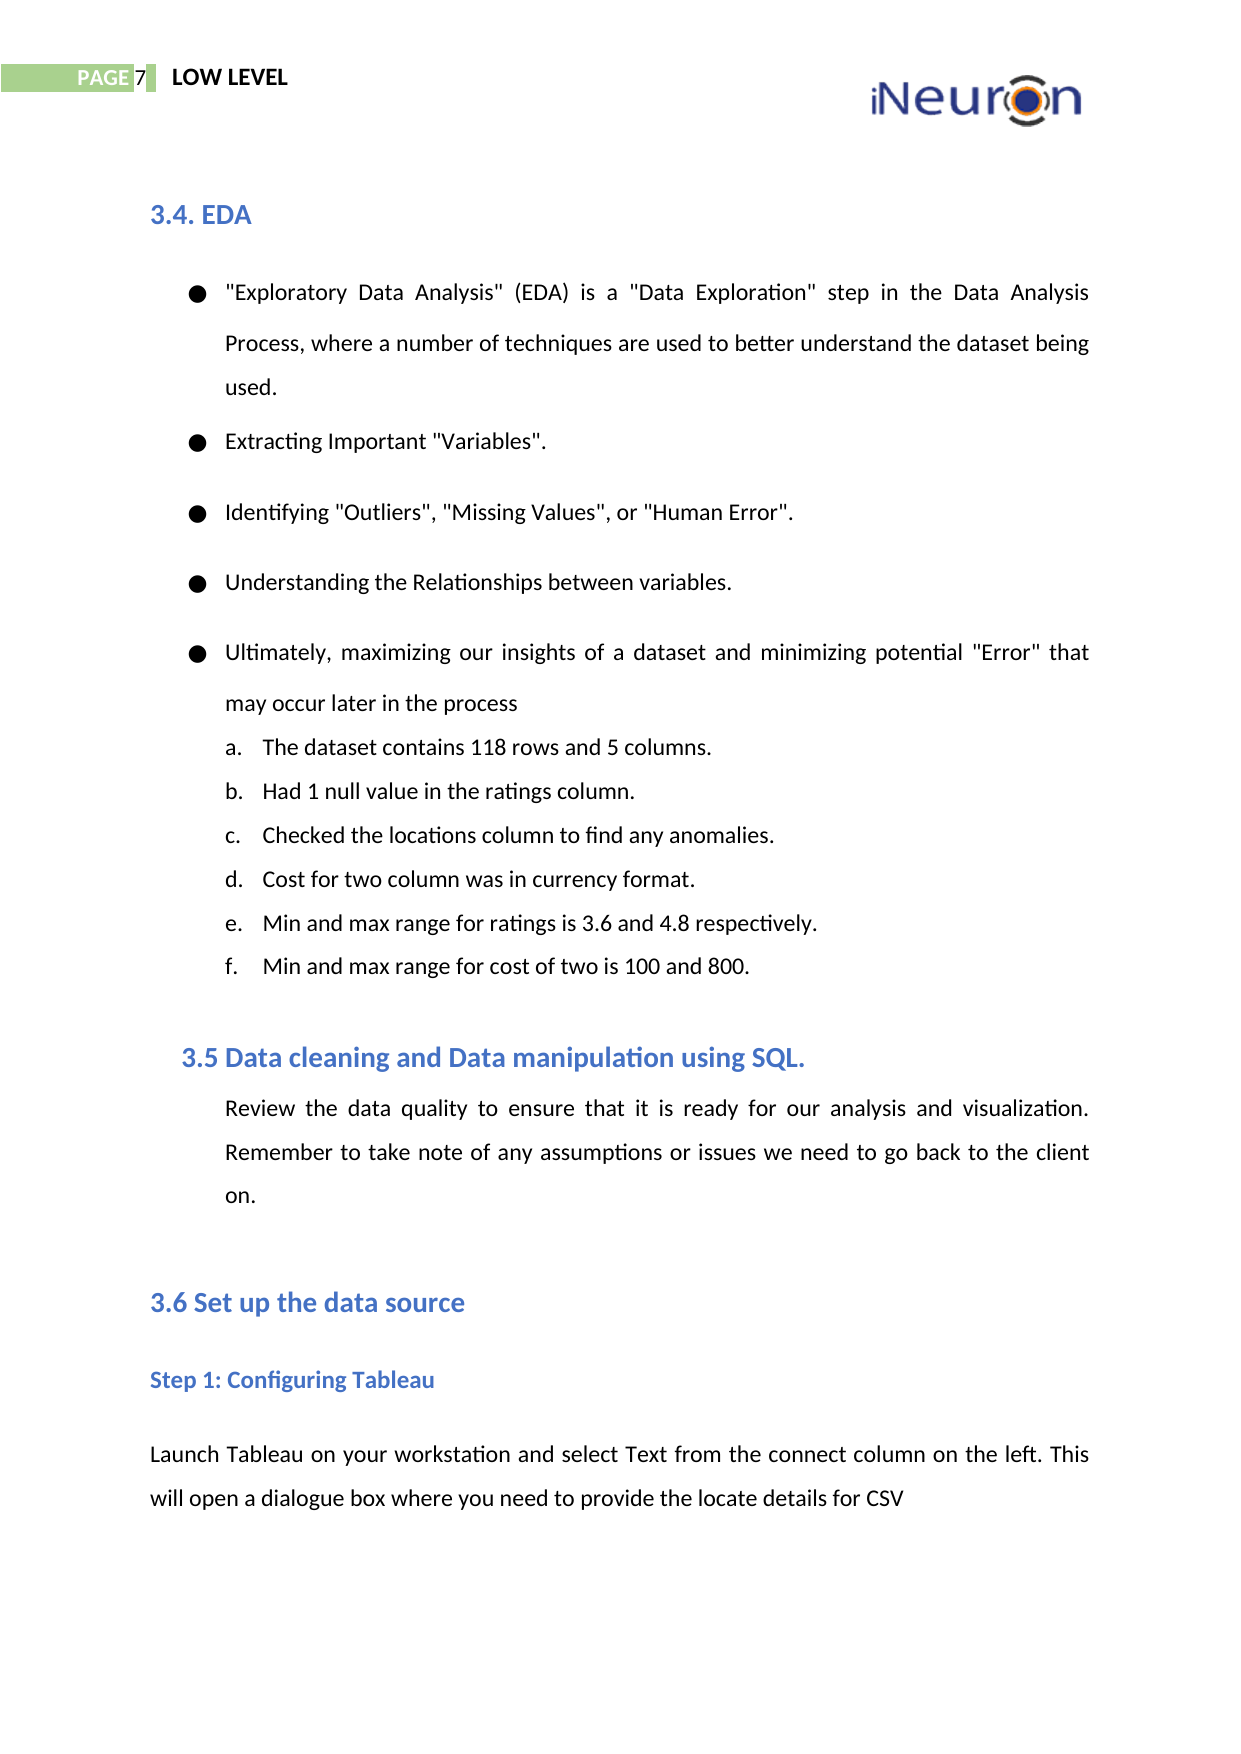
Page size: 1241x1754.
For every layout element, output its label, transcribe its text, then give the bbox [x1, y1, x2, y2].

list Identifying "Outliers", "Missing Values", or "Human Error". [187, 486, 1091, 533]
text Launch Tableau on your workstation and select Text from the connect column on the left. This will open a dialogue box where you need to provide the locate details for CSV [150, 1439, 1090, 1512]
text Step 1: Configuring Tableau [150, 1364, 1138, 1394]
list Min and max range for cost of two is 100 and 800. [225, 951, 1091, 981]
list Min and max range for ratings is 3.6 and 4.8 respectively. [225, 908, 1091, 937]
list Had 1 null value in the ratings column. [225, 776, 1091, 805]
subtitle Data cleaning and Data manipulation using SQL. [181, 1039, 1091, 1075]
list Understanding the Relationships between variables. [187, 556, 1091, 603]
list Cost for two column was in currency format. [225, 864, 1091, 893]
subtitle EDA [150, 196, 1138, 232]
list "Exploratory Data Analysis" (EDA) is a "Data Exploration" step in the Data Analysis Process, where a number of techniques are used to better understand the dataset being used. [187, 266, 1091, 401]
subtitle Set up the data source [150, 1284, 1138, 1320]
picture [871, 75, 1082, 127]
list Extracting Important "Variables". [187, 416, 1091, 462]
list The dataset contains 118 rows and 5 columns. [225, 732, 1091, 761]
subtitle Review the data quality to ensure that it is ready for our analysis and visualization. Remember to take note of any assumptions or issues we need to go back to the client on. [225, 1093, 1091, 1210]
list Checked the locations column to find any anomalies. [225, 820, 1091, 849]
list Ultimately, maximizing our insights of a dataset and minimizing potential "Error" that may occur later in the process [187, 627, 1091, 718]
